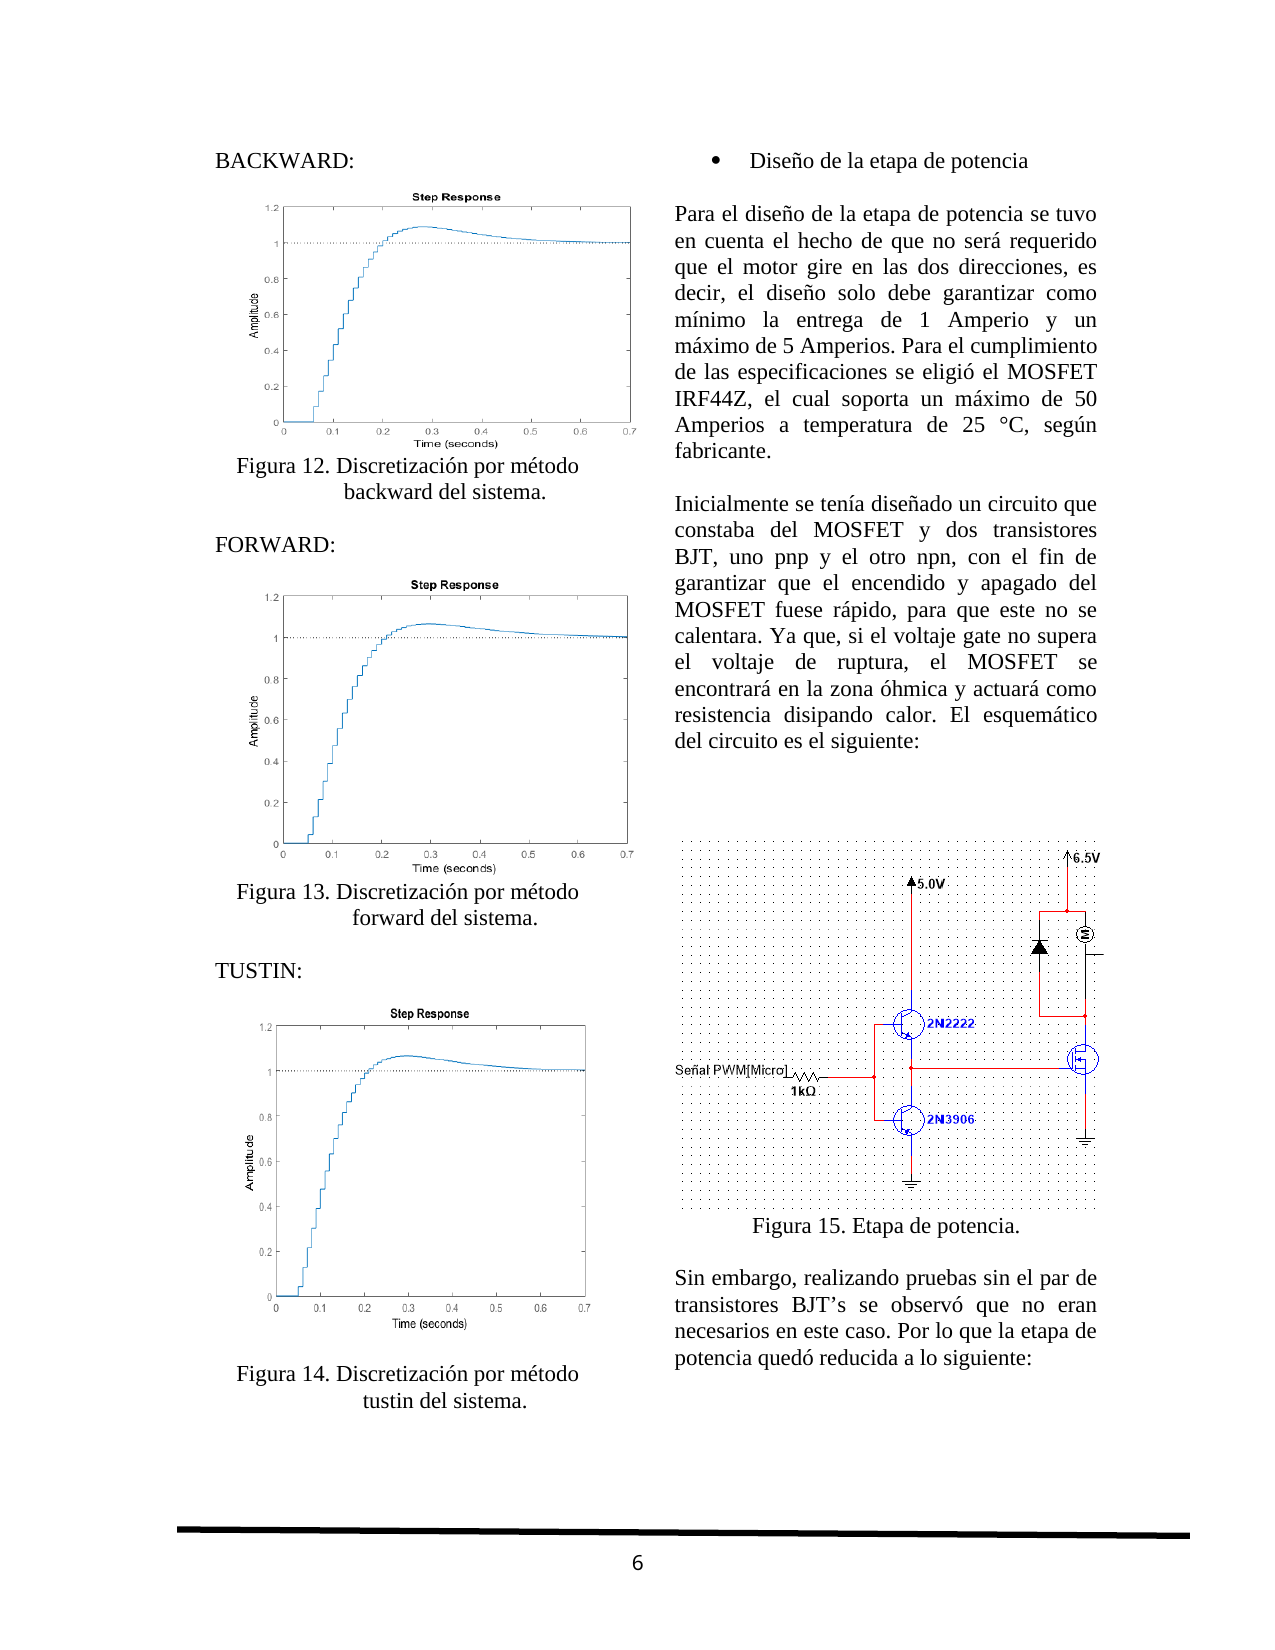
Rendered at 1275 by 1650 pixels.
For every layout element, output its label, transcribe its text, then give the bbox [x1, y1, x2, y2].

text Figura 12. Discretización por método backward del sistema. [215, 452, 601, 505]
picture [674, 835, 1104, 1212]
picture [214, 173, 638, 452]
text Sin embargo, realizando pruebas sin el par de transistores BJT’s se observó que no eran necesarios en este caso. Por lo que la etapa de potencia quedó reducida a lo siguiente: [674, 1264, 1098, 1370]
text TUSTIN: [215, 957, 601, 983]
text Figura 15. Etapa de potencia. [674, 1212, 1098, 1238]
picture [214, 557, 638, 878]
text Para el diseño de la etapa de potencia se tuvo en cuenta el hecho de que no será requerido que el motor gire en las dos direcciones, es decir, el diseño solo debe garantizar como mínimo la entrega de 1 Amperio y un máximo de 5 Amperios. Para el cumplimiento de las especificaciones se eligió el MOSFET IRF44Z, el cual soporta un máximo de 50 Amperios a temperatura de 25 °C, según fabricante. [674, 200, 1098, 464]
picture [214, 983, 623, 1334]
text Figura 13. Discretización por método forward del sistema. [215, 878, 601, 931]
text Inicialmente se tenía diseñado un circuito que constaba del MOSFET y dos transistores BJT, uno pnp y el otro npn, con el fin de garantizar que el encendido y apagado del MOSFET fuese rápido, para que este no se calentara. Ya que, si el voltaje gate no supera el voltaje de ruptura, el MOSFET se encontrará en la zona óhmica y actuará como resistencia disipando calor. El esquemático del circuito es el siguiente: [674, 490, 1098, 754]
list Diseño de la etapa de potencia [712, 148, 1098, 174]
text Figura 14. Discretización por método tustin del sistema. [215, 1360, 601, 1413]
text BACKWARD: [215, 148, 601, 173]
text FORWARD: [215, 531, 601, 557]
